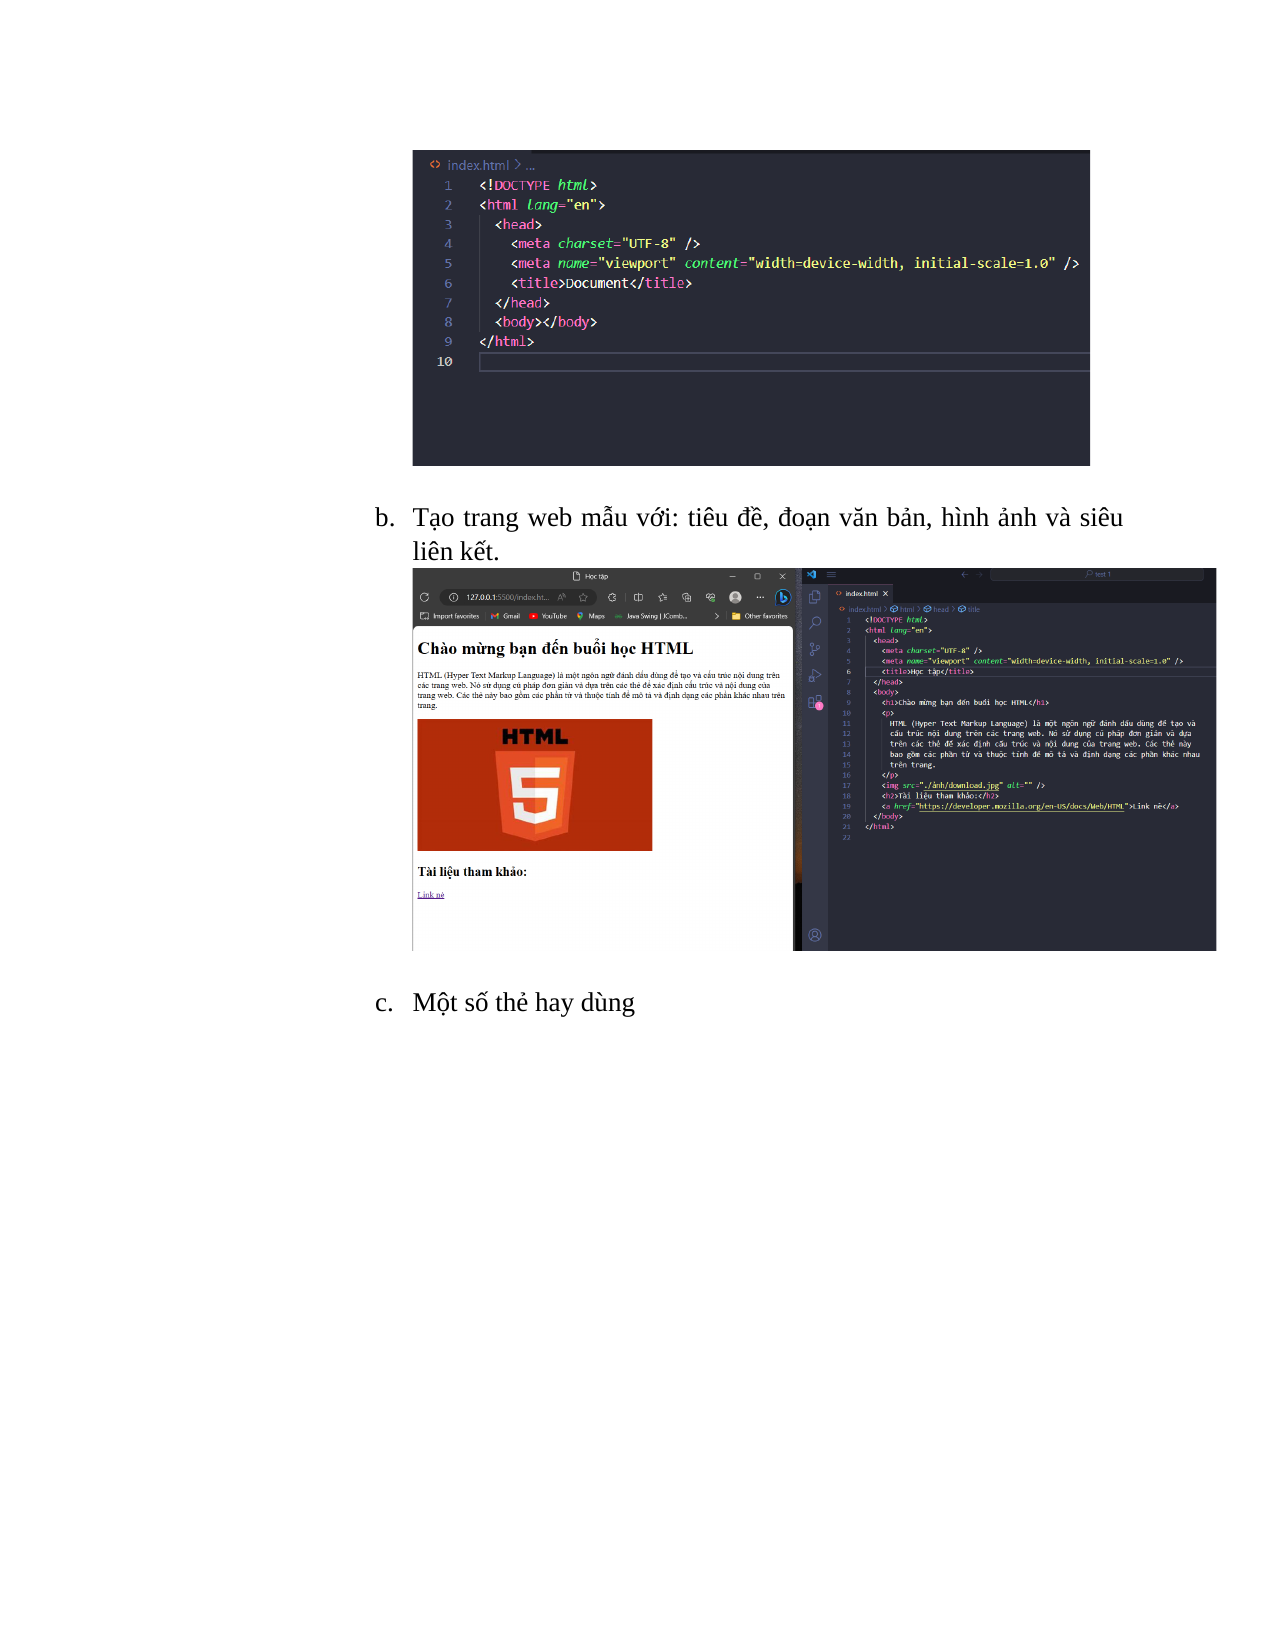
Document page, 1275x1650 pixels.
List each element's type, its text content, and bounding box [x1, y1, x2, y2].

picture [412, 150, 1091, 466]
list Một số thẻ hay dùng [375, 986, 1125, 1017]
picture [412, 568, 1217, 951]
list Tạo trang web mẫu với: tiêu đề, đoạn văn bản, hình ảnh và siêu liên kết. [375, 501, 1125, 566]
